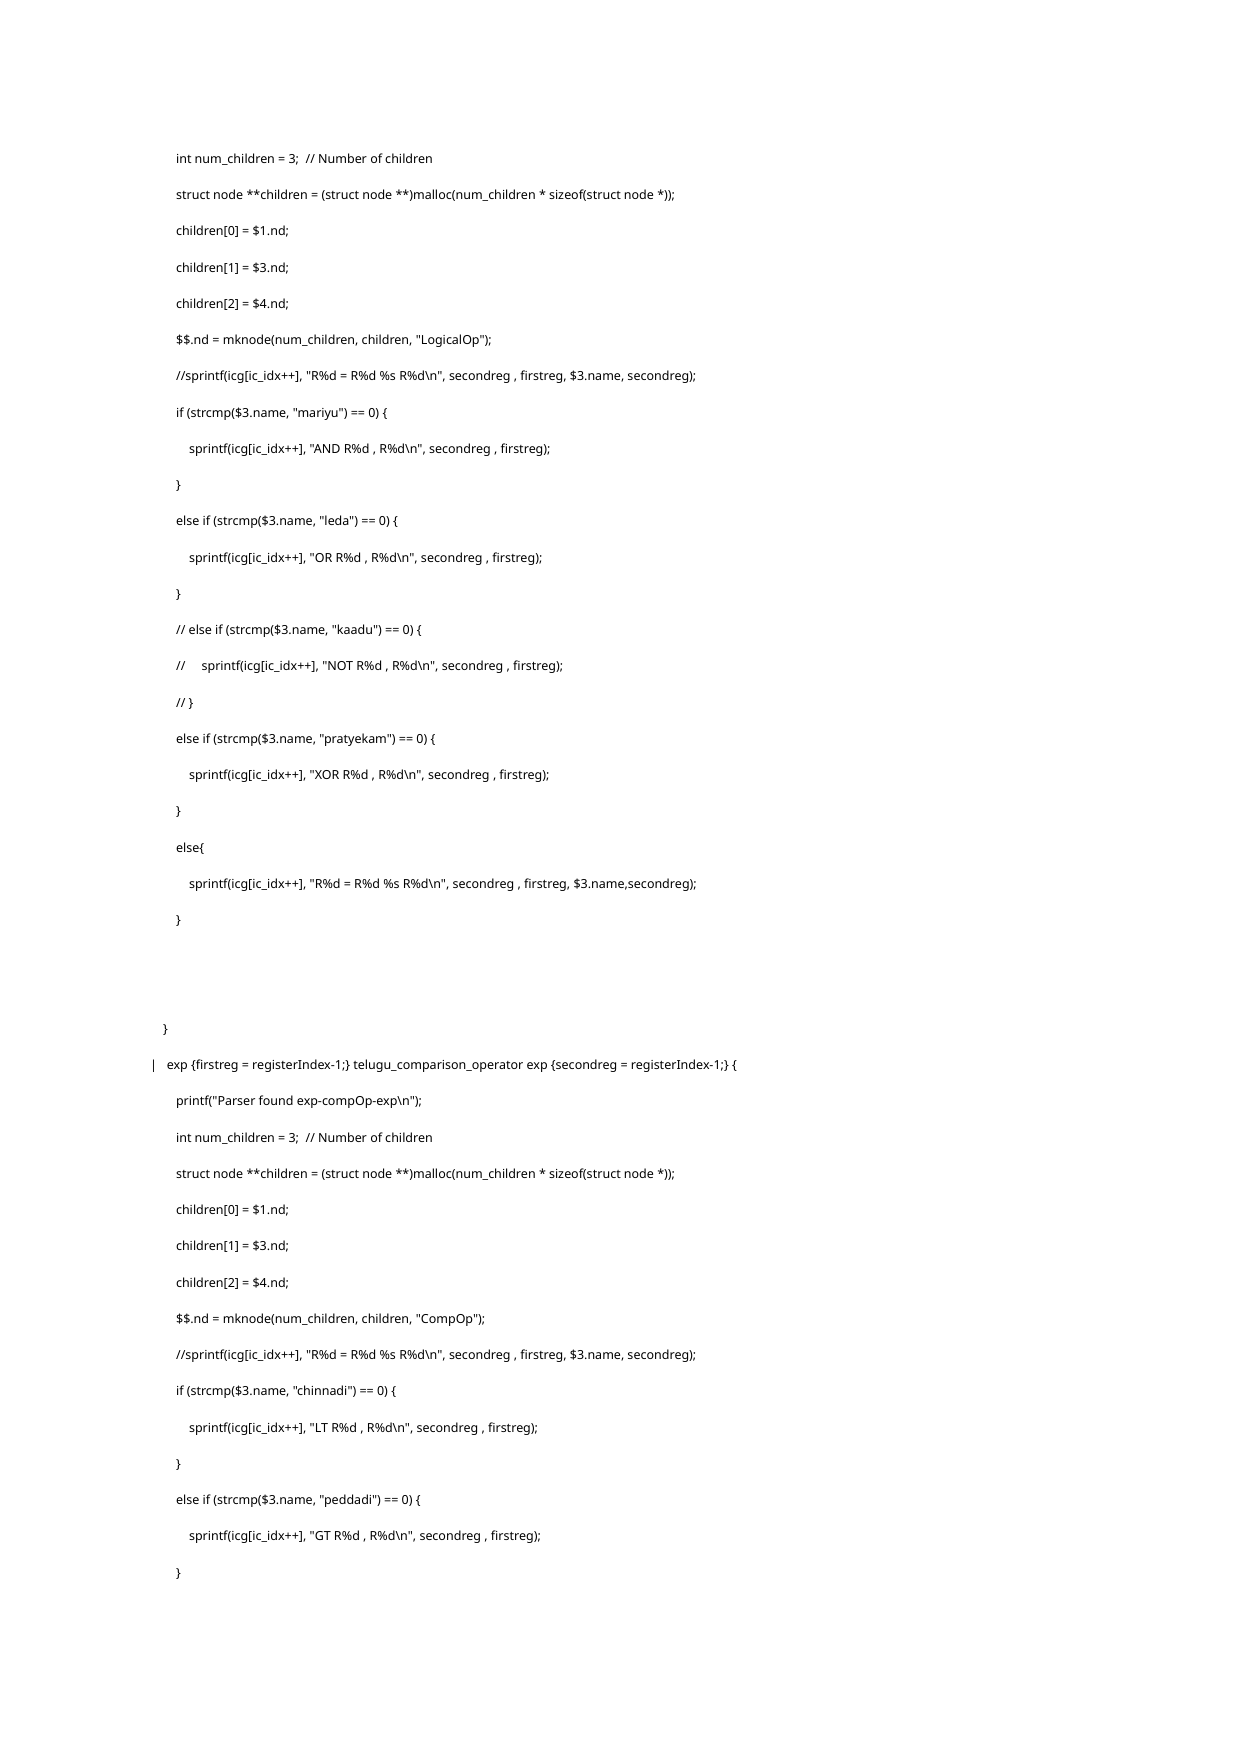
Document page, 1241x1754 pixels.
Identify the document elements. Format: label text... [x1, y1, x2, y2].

text } [150, 1455, 1090, 1472]
text int num_children = 3; // Number of children [150, 1129, 1090, 1146]
text else{ [150, 839, 1090, 856]
text else if (strcmp($3.name, "pratyekam") == 0) { [150, 730, 1090, 747]
text | exp {firstreg = registerIndex-1;} telugu_comparison_operator exp {secondreg = registerIndex-1;} { [150, 1056, 1090, 1073]
text if (strcmp($3.name, "chinnadi") == 0) { [150, 1382, 1090, 1399]
text } [150, 911, 1090, 928]
text struct node **children = (struct node **)malloc(num_children * sizeof(struct node *)); [150, 186, 1090, 203]
text else if (strcmp($3.name, "peddadi") == 0) { [150, 1491, 1090, 1508]
text sprintf(icg[ic_idx++], "R%d = R%d %s R%d\n", secondreg , firstreg, $3.name,secondreg); [150, 875, 1090, 892]
text } [150, 1564, 1090, 1581]
text sprintf(icg[ic_idx++], "GT R%d , R%d\n", secondreg , firstreg); [150, 1527, 1090, 1544]
text printf("Parser found exp-compOp-exp\n"); [150, 1092, 1090, 1109]
text $$.nd = mknode(num_children, children, "LogicalOp"); [150, 331, 1090, 348]
text } [150, 802, 1090, 819]
text //sprintf(icg[ic_idx++], "R%d = R%d %s R%d\n", secondreg , firstreg, $3.name, secondreg); [150, 1346, 1090, 1363]
text else if (strcmp($3.name, "leda") == 0) { [150, 512, 1090, 529]
text children[2] = $4.nd; [150, 295, 1090, 312]
text children[1] = $3.nd; [150, 1237, 1090, 1254]
text $$.nd = mknode(num_children, children, "CompOp"); [150, 1310, 1090, 1327]
text } [150, 1020, 1090, 1037]
text children[1] = $3.nd; [150, 259, 1090, 276]
text sprintf(icg[ic_idx++], "OR R%d , R%d\n", secondreg , firstreg); [150, 549, 1090, 566]
text if (strcmp($3.name, "mariyu") == 0) { [150, 404, 1090, 421]
text sprintf(icg[ic_idx++], "LT R%d , R%d\n", secondreg , firstreg); [150, 1419, 1090, 1436]
text } [150, 585, 1090, 602]
text struct node **children = (struct node **)malloc(num_children * sizeof(struct node *)); [150, 1165, 1090, 1182]
text // } [150, 694, 1090, 711]
text // else if (strcmp($3.name, "kaadu") == 0) { [150, 621, 1090, 638]
text children[2] = $4.nd; [150, 1274, 1090, 1291]
text sprintf(icg[ic_idx++], "AND R%d , R%d\n", secondreg , firstreg); [150, 440, 1090, 457]
text } [150, 476, 1090, 493]
text // sprintf(icg[ic_idx++], "NOT R%d , R%d\n", secondreg , firstreg); [150, 657, 1090, 674]
text children[0] = $1.nd; [150, 222, 1090, 239]
text //sprintf(icg[ic_idx++], "R%d = R%d %s R%d\n", secondreg , firstreg, $3.name, secondreg); [150, 367, 1090, 384]
text sprintf(icg[ic_idx++], "XOR R%d , R%d\n", secondreg , firstreg); [150, 766, 1090, 783]
text children[0] = $1.nd; [150, 1201, 1090, 1218]
text int num_children = 3; // Number of children [150, 150, 1090, 167]
